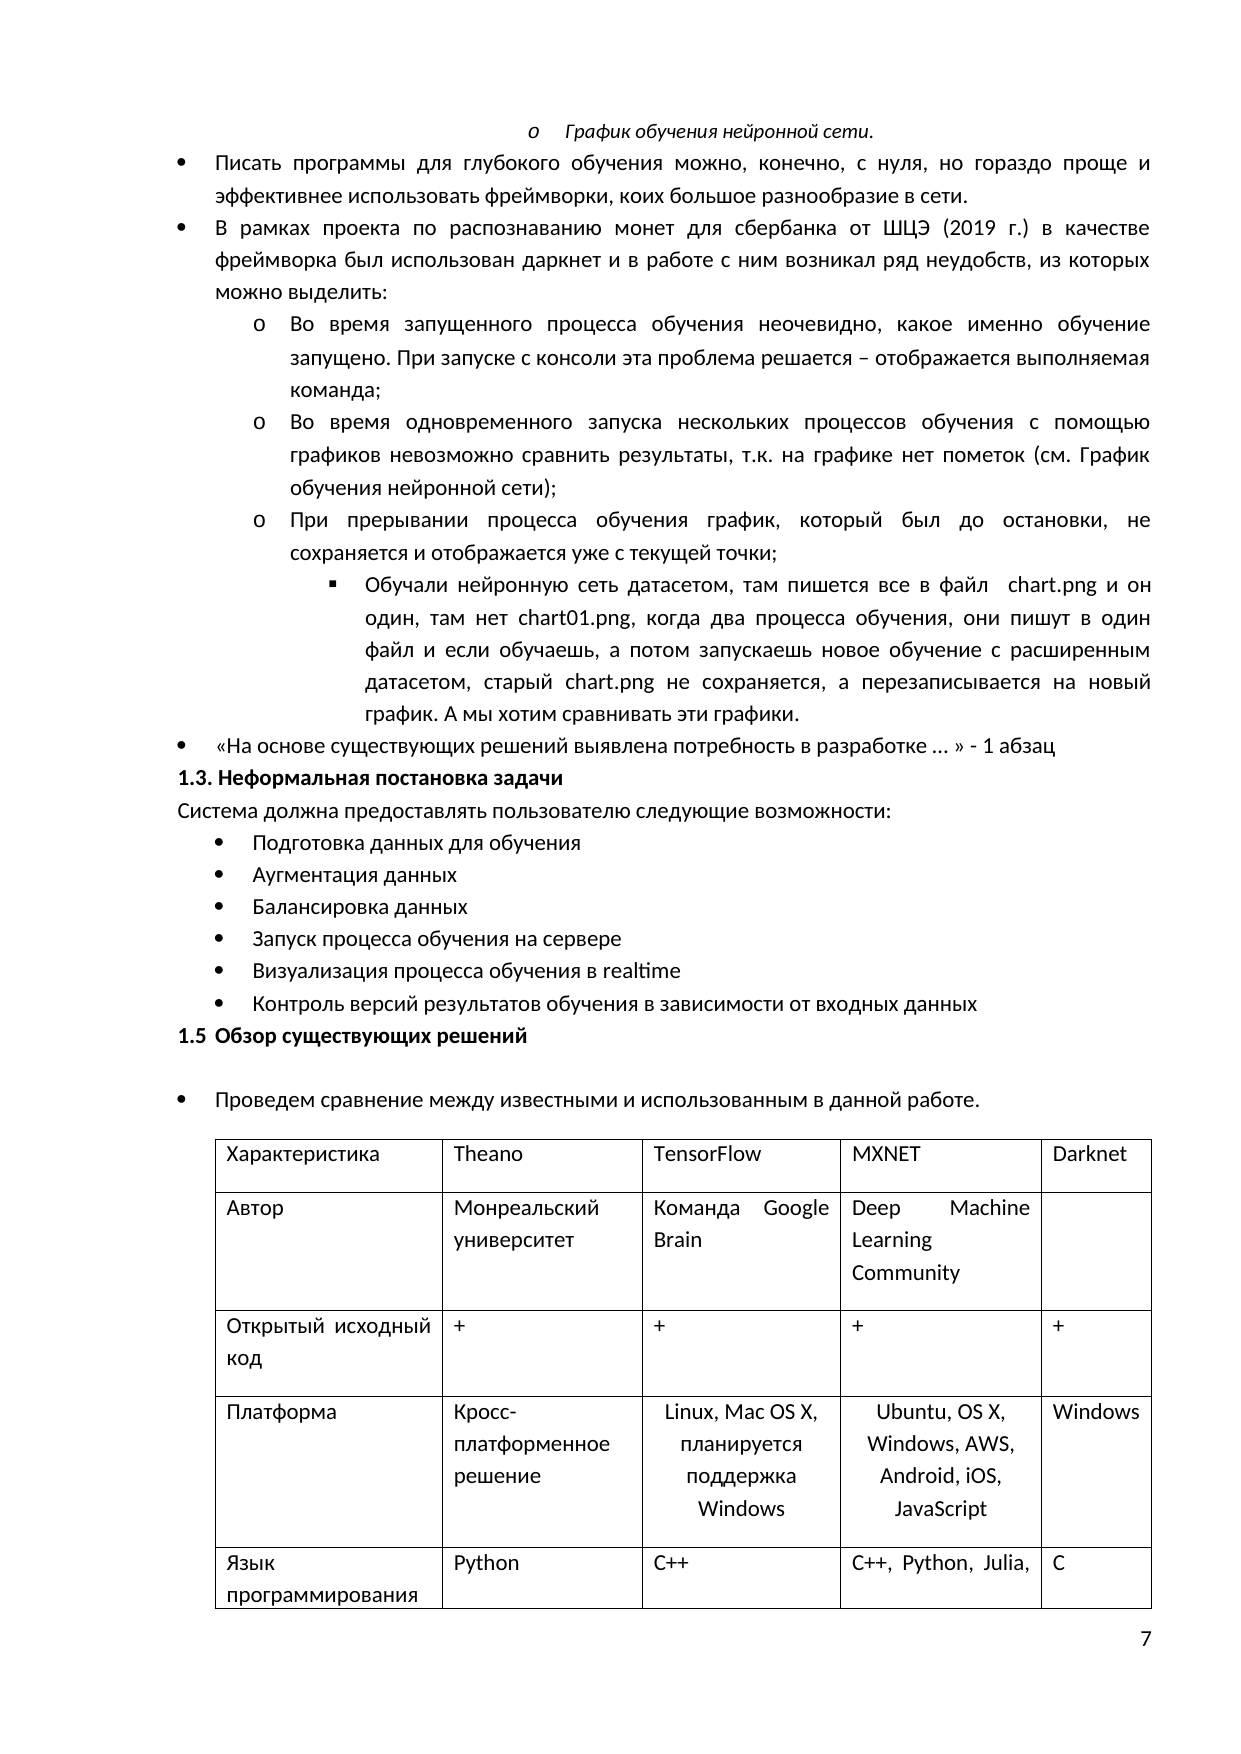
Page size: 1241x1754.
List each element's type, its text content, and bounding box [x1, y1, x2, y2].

table_cell Python [443, 1548, 642, 1608]
table_cell Монреальский университет [443, 1193, 642, 1310]
table_cell + [443, 1311, 642, 1396]
list 1.3. Неформальная постановка задачи [177, 763, 1152, 792]
table_cell Linux, Mac OS X, планируется поддержка Windows [643, 1397, 840, 1547]
table_cell Платформа [216, 1397, 442, 1547]
list Аугментация данных [215, 860, 1152, 888]
table_cell + [643, 1311, 840, 1396]
table_header TensorFlow [643, 1140, 840, 1192]
table_cell Автор [216, 1193, 442, 1310]
table_cell Открытый исходный код [216, 1311, 442, 1396]
list Писать программы для глубокого обучения можно, конечно, с нуля, но гораздо проще и эффективнее использовать фреймворки, коих большое разнообразие в сети. [177, 148, 1152, 209]
table_cell Ubuntu, OS X, Windows, AWS, Android, iOS, JavaScript [841, 1397, 1041, 1547]
list Балансировка данных [215, 892, 1152, 920]
table_cell Deep Machine Learning Community [841, 1193, 1041, 1310]
list График обучения нейронной сети. [252, 118, 1152, 144]
table_cell Язык программирования [216, 1548, 442, 1608]
list Обзор существующих решений [177, 1021, 1152, 1049]
table_cell [1042, 1193, 1151, 1310]
table_cell Windows [1042, 1397, 1151, 1547]
table_cell + [1042, 1311, 1151, 1396]
list Во время запущенного процесса обучения неочевидно, какое именно обучение запущено. При запуске с консоли эта проблема решается – отображается выполняемая команда; [252, 309, 1152, 403]
list Система должна предоставлять пользователю следующие возможности: [177, 796, 1152, 824]
table_cell C++, Python, Julia, Matlab, R, Scala [841, 1548, 1041, 1608]
list «На основе существующих решений выявлена потребность в разработке … » - 1 абзац [177, 731, 1152, 759]
table_header MXNET [841, 1140, 1041, 1192]
table_cell С [1042, 1548, 1151, 1608]
table_cell Команда Google Brain [643, 1193, 840, 1310]
table_cell C++ Python [643, 1548, 840, 1608]
table_header Darknet [1042, 1140, 1151, 1192]
list Визуализация процесса обучения в realtime [215, 957, 1152, 985]
list При прерывании процесса обучения график, который был до остановки, не сохраняется и отображается уже с текущей точки; [252, 505, 1152, 566]
list Запуск процесса обучения на сервере [215, 924, 1152, 952]
table_header Theano [443, 1140, 642, 1192]
table_cell + [841, 1311, 1041, 1396]
table_header Характеристика [216, 1140, 442, 1192]
list Во время одновременного запуска нескольких процессов обучения с помощью графиков невозможно сравнить результаты, т.к. на графике нет пометок (см. График обучения нейронной сети); [252, 407, 1152, 501]
list Контроль версий результатов обучения в зависимости от входных данных [215, 989, 1152, 1017]
table_cell Кросс-платформенное решение [443, 1397, 642, 1547]
list Обучали нейронную сеть датасетом, там пишется все в файл chart.png и он один, там нет chart01.png, когда два процесса обучения, они пишут в один файл и если обучаешь, а потом запускаешь новое обучение с расширенным датасетом, старый chart.png не сохраняется, а перезаписывается на новый график. А мы хотим сравнивать эти графики. [327, 570, 1152, 727]
list Проведем сравнение между известными и использованным в данной работе. [177, 1085, 1152, 1113]
list Подготовка данных для обучения [215, 828, 1152, 856]
list В рамках проекта по распознаванию монет для сбербанка от ШЦЭ (2019 г.) в качестве фреймворка был использован даркнет и в работе с ним возникал ряд неудобств, из которых можно выделить: [177, 213, 1152, 305]
